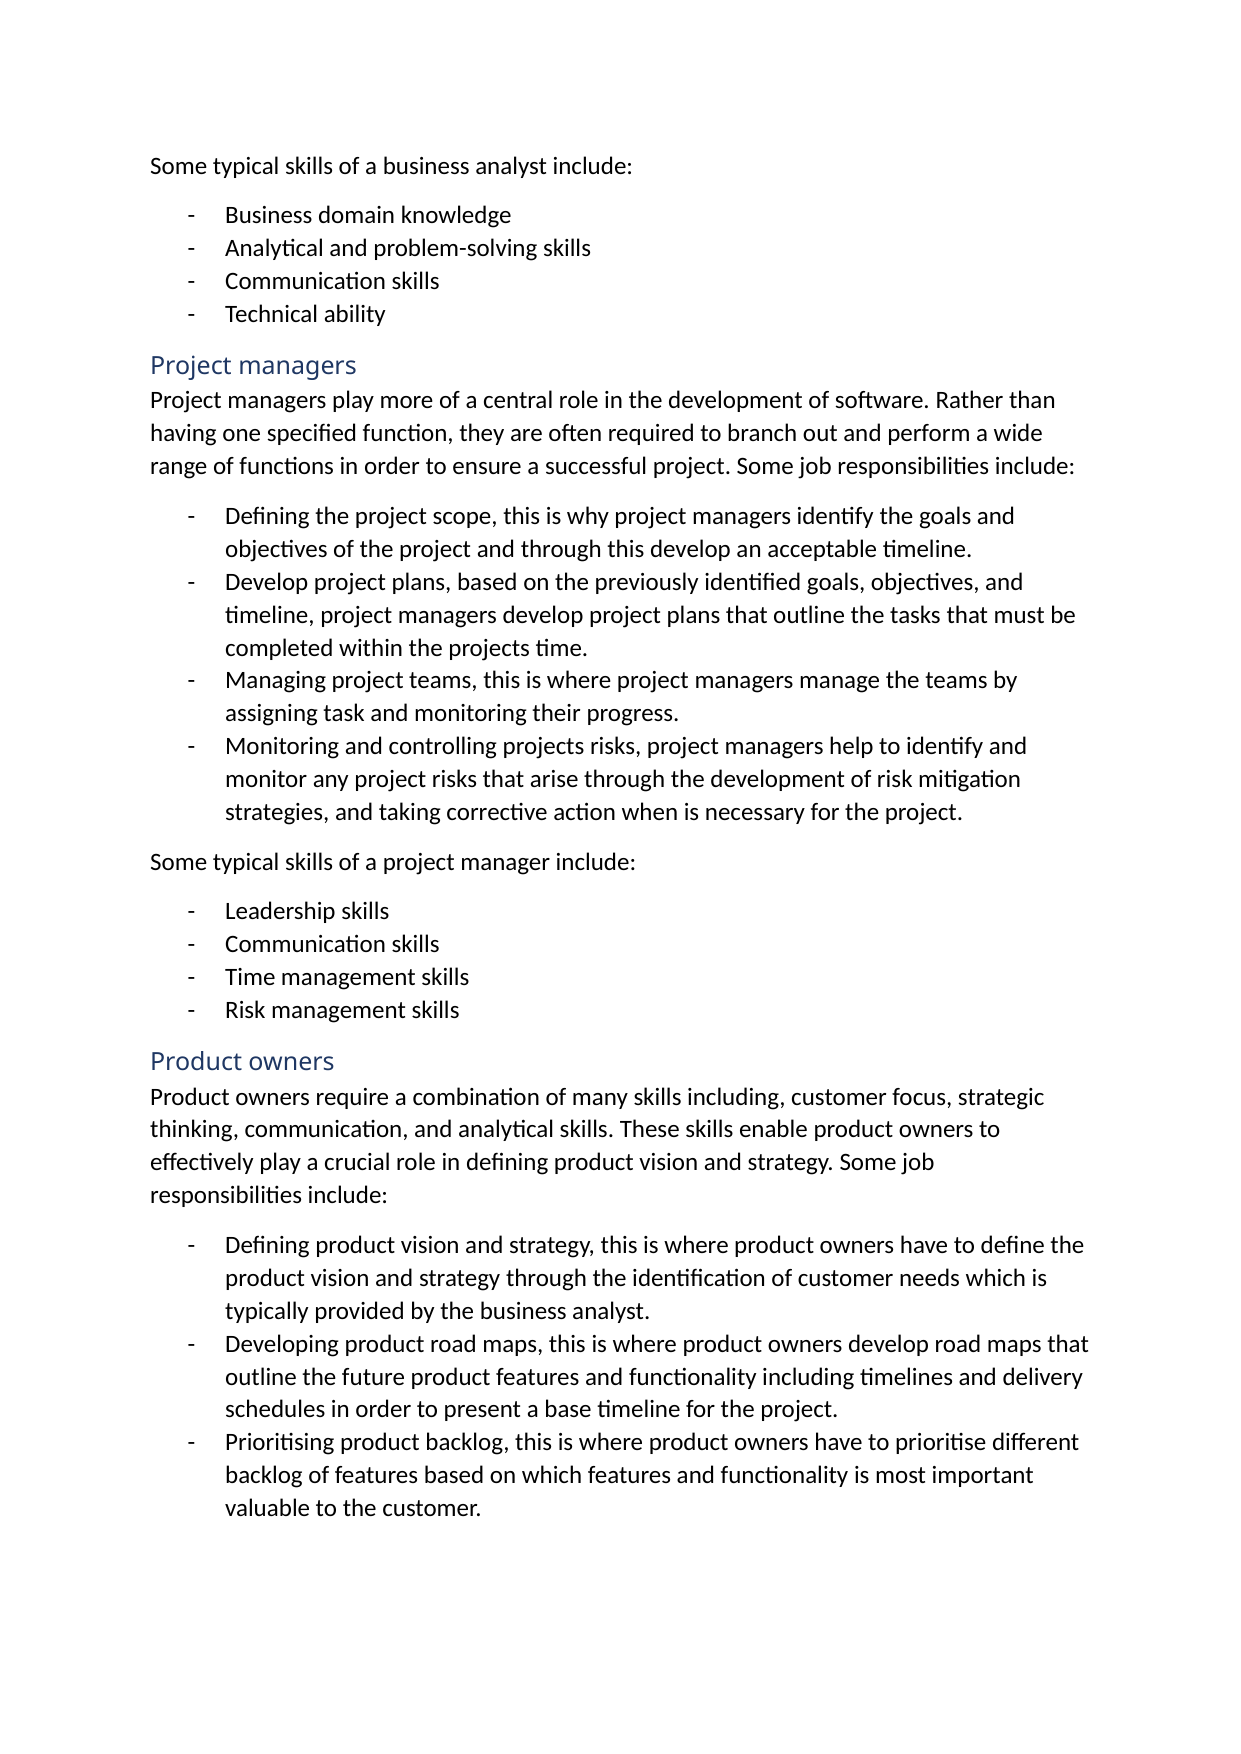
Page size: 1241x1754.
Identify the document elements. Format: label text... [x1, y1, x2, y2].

list Communication skills [187, 928, 1090, 959]
list Defining the project scope, this is why project managers identify the goals and objectives of the project and through this develop an acceptable timeline. [187, 500, 1090, 563]
subtitle Product owners [150, 1044, 1090, 1078]
list Business domain knowledge [187, 199, 1090, 230]
list Monitoring and controlling projects risks, project managers help to identify and monitor any project risks that arise through the development of risk mitigation strategies, and taking corrective action when is necessary for the project. [187, 731, 1090, 827]
list Leadership skills [187, 896, 1090, 926]
list Technical ability [187, 298, 1090, 329]
list Developing product road maps, this is where product owners develop road maps that outline the future product features and functionality including timelines and delivery schedules in order to present a base timeline for the project. [187, 1328, 1090, 1424]
subtitle Project managers [150, 348, 1090, 382]
list Prioritising product backlog, this is where product owners have to prioritise different backlog of features based on which features and functionality is most important valuable to the customer. [187, 1426, 1090, 1523]
text Product owners require a combination of many skills including, customer focus, strategic thinking, communication, and analytical skills. These skills enable product owners to effectively play a crucial role in defining product vision and strategy. Some job responsibilities include: [150, 1081, 1090, 1210]
list Communication skills [187, 265, 1090, 296]
text Project managers play more of a central role in the development of software. Rather than having one specified function, they are often required to branch out and perform a wide range of functions in order to ensure a successful project. Some job responsibilities include: [150, 385, 1090, 481]
list Risk management skills [187, 994, 1090, 1025]
list Defining product vision and strategy, this is where product owners have to define the product vision and strategy through the identification of customer needs which is typically provided by the business analyst. [187, 1229, 1090, 1325]
list Managing project teams, this is where project managers manage the teams by assigning task and monitoring their progress. [187, 665, 1090, 728]
list Analytical and problem-solving skills [187, 232, 1090, 263]
text Some typical skills of a business analyst include: [150, 150, 1090, 181]
list Time management skills [187, 961, 1090, 992]
list Develop project plans, based on the previously identified goals, objectives, and timeline, project managers develop project plans that outline the tasks that must be completed within the projects time. [187, 566, 1090, 662]
text Some typical skills of a project manager include: [150, 846, 1090, 876]
